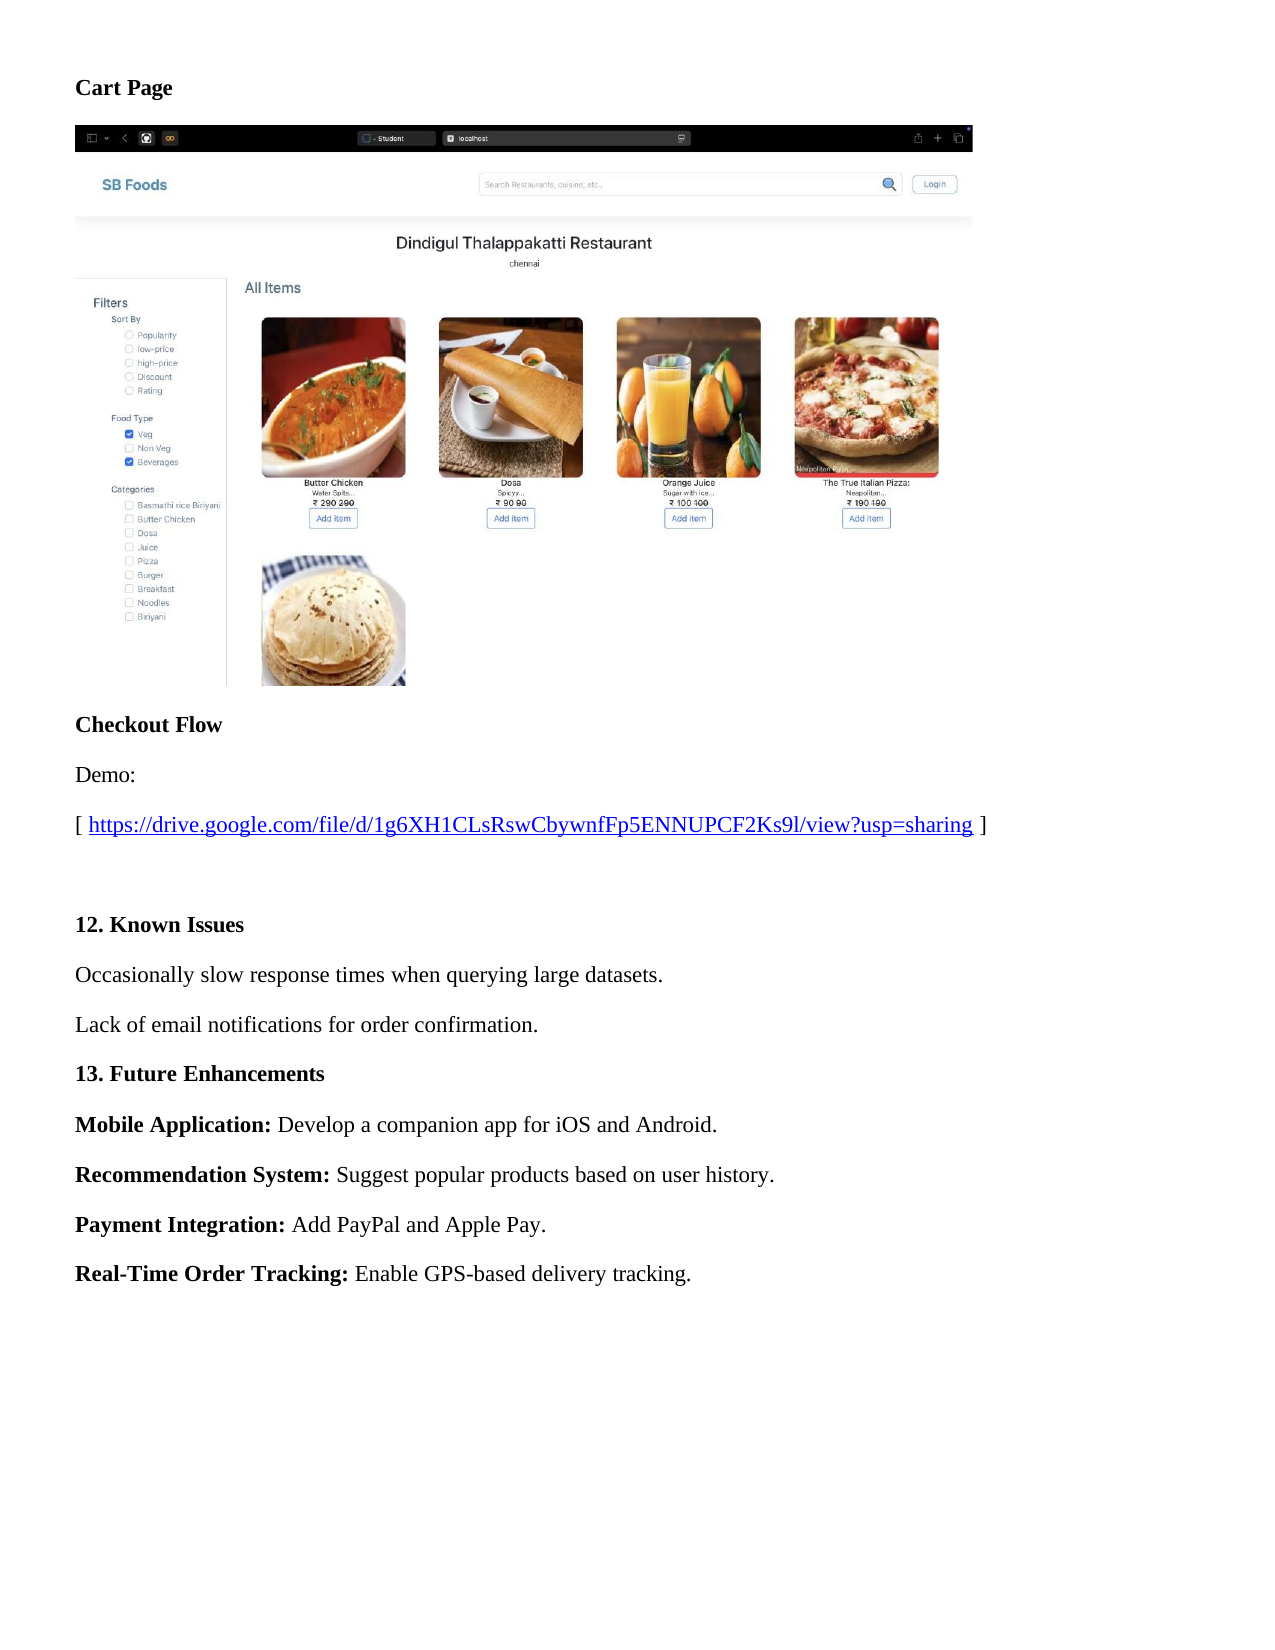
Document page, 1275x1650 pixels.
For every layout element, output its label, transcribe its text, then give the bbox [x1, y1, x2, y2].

text Checkout Flow [75, 147, 1210, 737]
subtitle Future Enhancements [75, 1061, 1210, 1087]
text Mobile Application: Develop a companion app for iOS and Android. Recommendation System: Suggest popular products based on user history. Payment Integration: Add PayPal and Apple Pay. [75, 1111, 847, 1237]
text Real-Time Order Tracking: Enable GPS-based delivery tracking. [75, 1261, 1210, 1287]
text [ https://drive.google.com/file/d/1g6XH1CLsRswCbywnfFp5ENNUPCF2Ks9l/view?usp=sharing ] [75, 811, 1210, 837]
text Cart Page [75, 74, 1210, 100]
text Occasionally slow response times when querying large datasets. Lack of email notifications for order confirmation. [75, 961, 702, 1037]
subtitle Known Issues [75, 911, 1210, 937]
picture [75, 125, 973, 147]
text Demo: [75, 761, 1210, 787]
